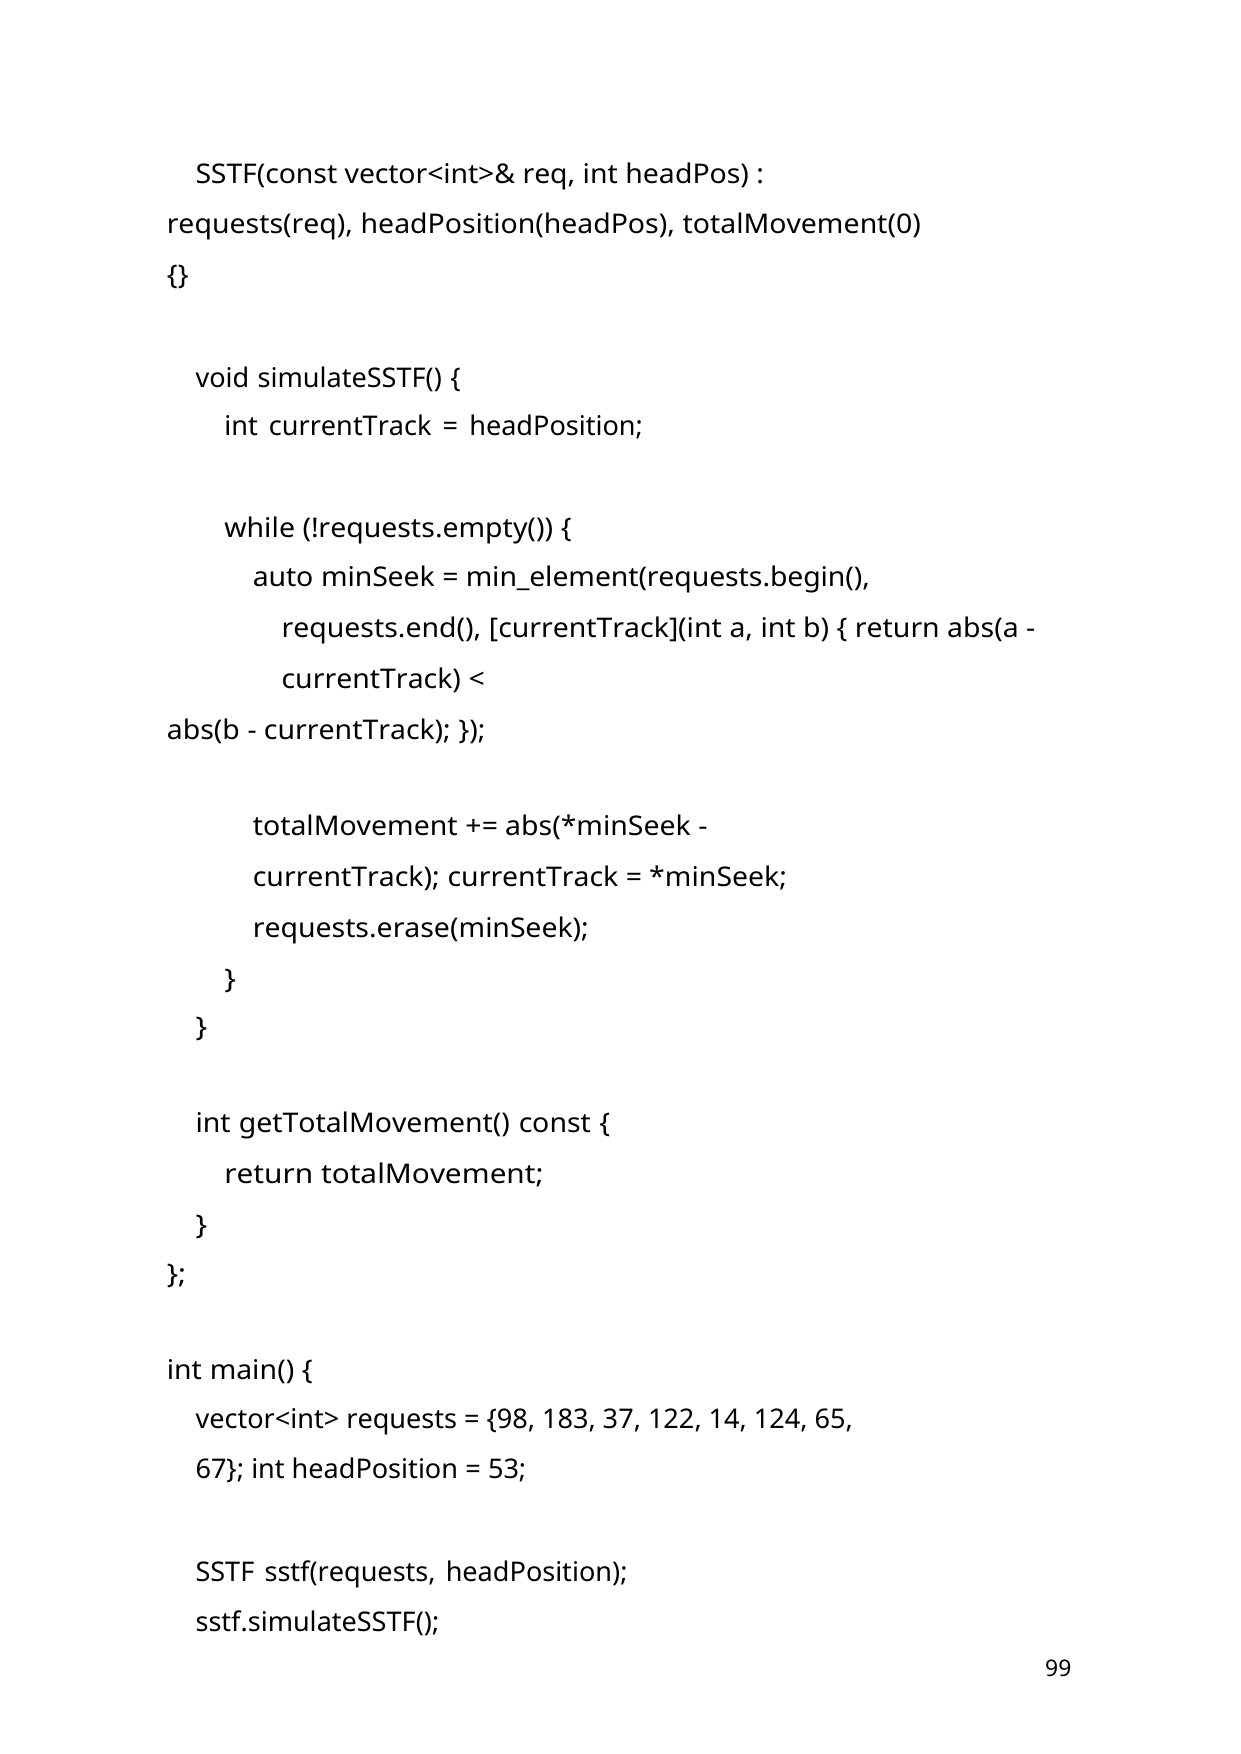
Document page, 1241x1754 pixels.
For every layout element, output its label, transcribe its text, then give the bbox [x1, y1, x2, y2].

text } [195, 1008, 1084, 1045]
text int currentTrack = headPosition; [224, 407, 1084, 443]
text } [195, 1206, 1084, 1243]
text void simulateSSTF() { [195, 358, 1084, 395]
text int getTotalMovement() const { return totalMovement; [195, 1103, 657, 1191]
text abs(b - currentTrack); }); [167, 710, 1084, 747]
text SSTF(const vector<int>& req, int headPos) : requests(req), headPosition(headPos), totalMovement(0) {} [167, 154, 926, 293]
text while (!requests.empty()) { [224, 509, 1084, 546]
text int main() { [167, 1350, 1084, 1387]
text vector<int> requests = {98, 183, 37, 122, 14, 124, 65, 67}; int headPosition = 53; [195, 1399, 888, 1487]
text totalMovement += abs(*minSeek - currentTrack); currentTrack = *minSeek; requests.erase(minSeek); [253, 806, 862, 945]
text }; [167, 1254, 1084, 1291]
text auto minSeek = min_element(requests.begin(), requests.end(), [currentTrack](int a, int b) { return abs(a - currentTrack) < [253, 557, 1037, 696]
text } [224, 959, 1084, 996]
text SSTF sstf(requests, headPosition); sstf.simulateSSTF(); [195, 1552, 840, 1640]
